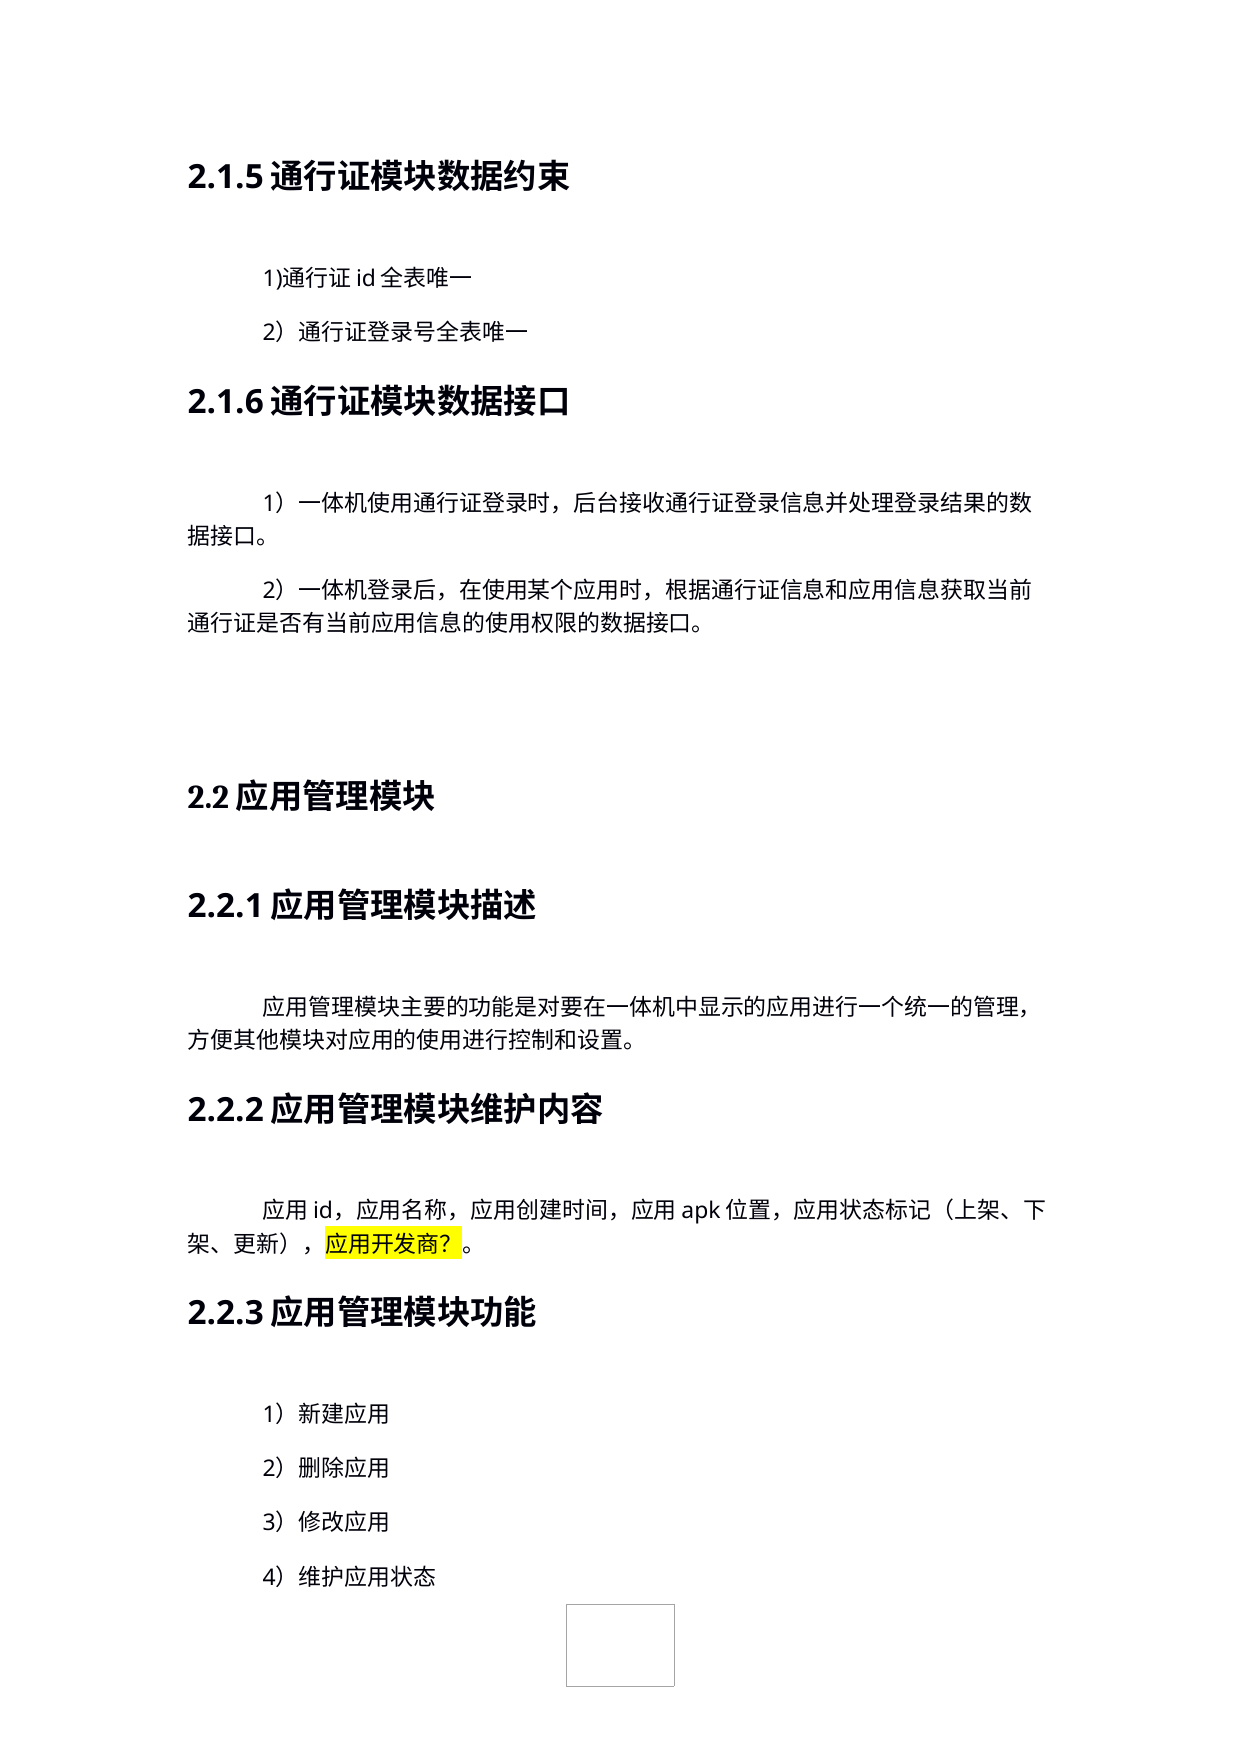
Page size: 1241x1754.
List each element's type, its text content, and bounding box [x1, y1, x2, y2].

text 应用管理模块主要的功能是对要在一体机中显示的应用进行一个统一的管理，方便其他模块对应用的使用进行控制和设置。 [187, 989, 1053, 1055]
subtitle 2.1.6通行证模块数据接口 [187, 374, 1053, 423]
text 2）通行证登录号全表唯一 [187, 314, 1053, 347]
subtitle 2.1.5通行证模块数据约束 [187, 150, 1053, 198]
text 4）维护应用状态 [187, 1558, 1053, 1592]
subtitle 2.2应用管理模块 [187, 769, 1053, 818]
subtitle 2.2.1应用管理模块描述 [187, 879, 1053, 927]
text 1)通行证id全表唯一 [187, 260, 1053, 293]
text 应用id，应用名称，应用创建时间，应用apk位置，应用状态标记（上架、下架、更新），应用开发商？。 [187, 1192, 1053, 1259]
text 2）一体机登录后，在使用某个应用时，根据通行证信息和应用信息获取当前通行证是否有当前应用信息的使用权限的数据接口。 [187, 572, 1053, 638]
subtitle 2.2.3应用管理模块功能 [187, 1286, 1053, 1334]
text 2）删除应用 [187, 1450, 1053, 1483]
text 1）一体机使用通行证登录时，后台接收通行证登录信息并处理登录结果的数据接口。 [187, 484, 1053, 551]
subtitle 2.2.2应用管理模块维护内容 [187, 1082, 1053, 1131]
text 1）新建应用 [187, 1396, 1053, 1429]
text 3）修改应用 [187, 1504, 1053, 1538]
